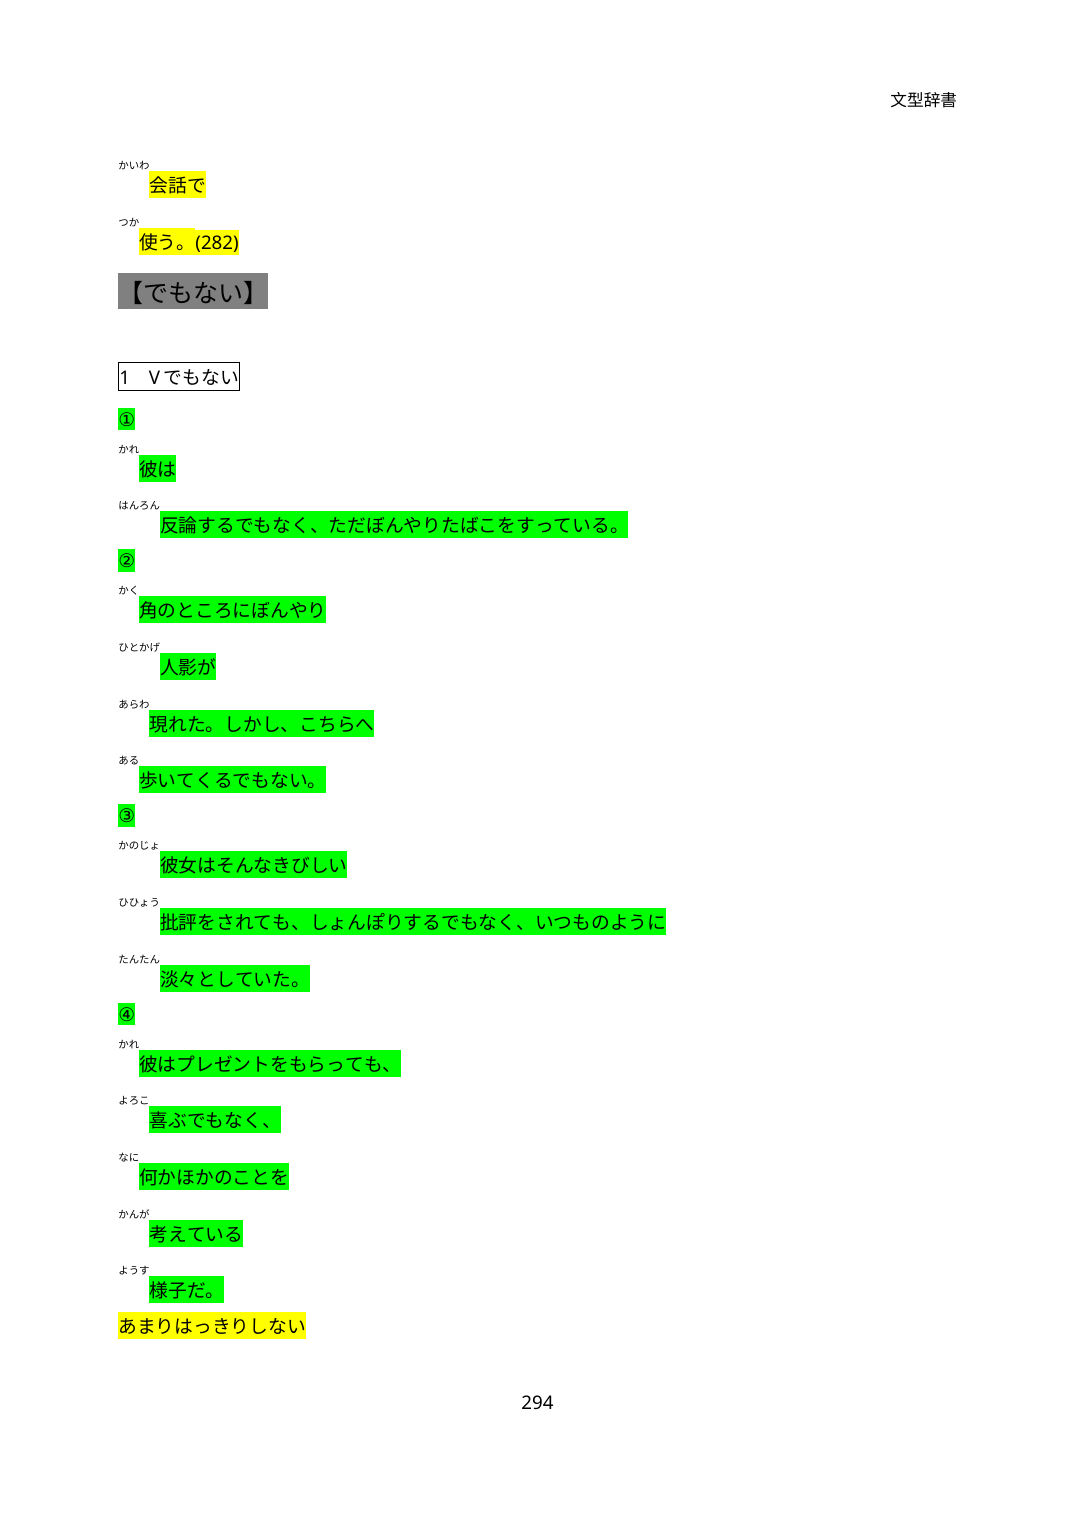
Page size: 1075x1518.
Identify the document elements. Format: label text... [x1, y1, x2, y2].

subtitle 【でもない】 [118, 263, 957, 320]
